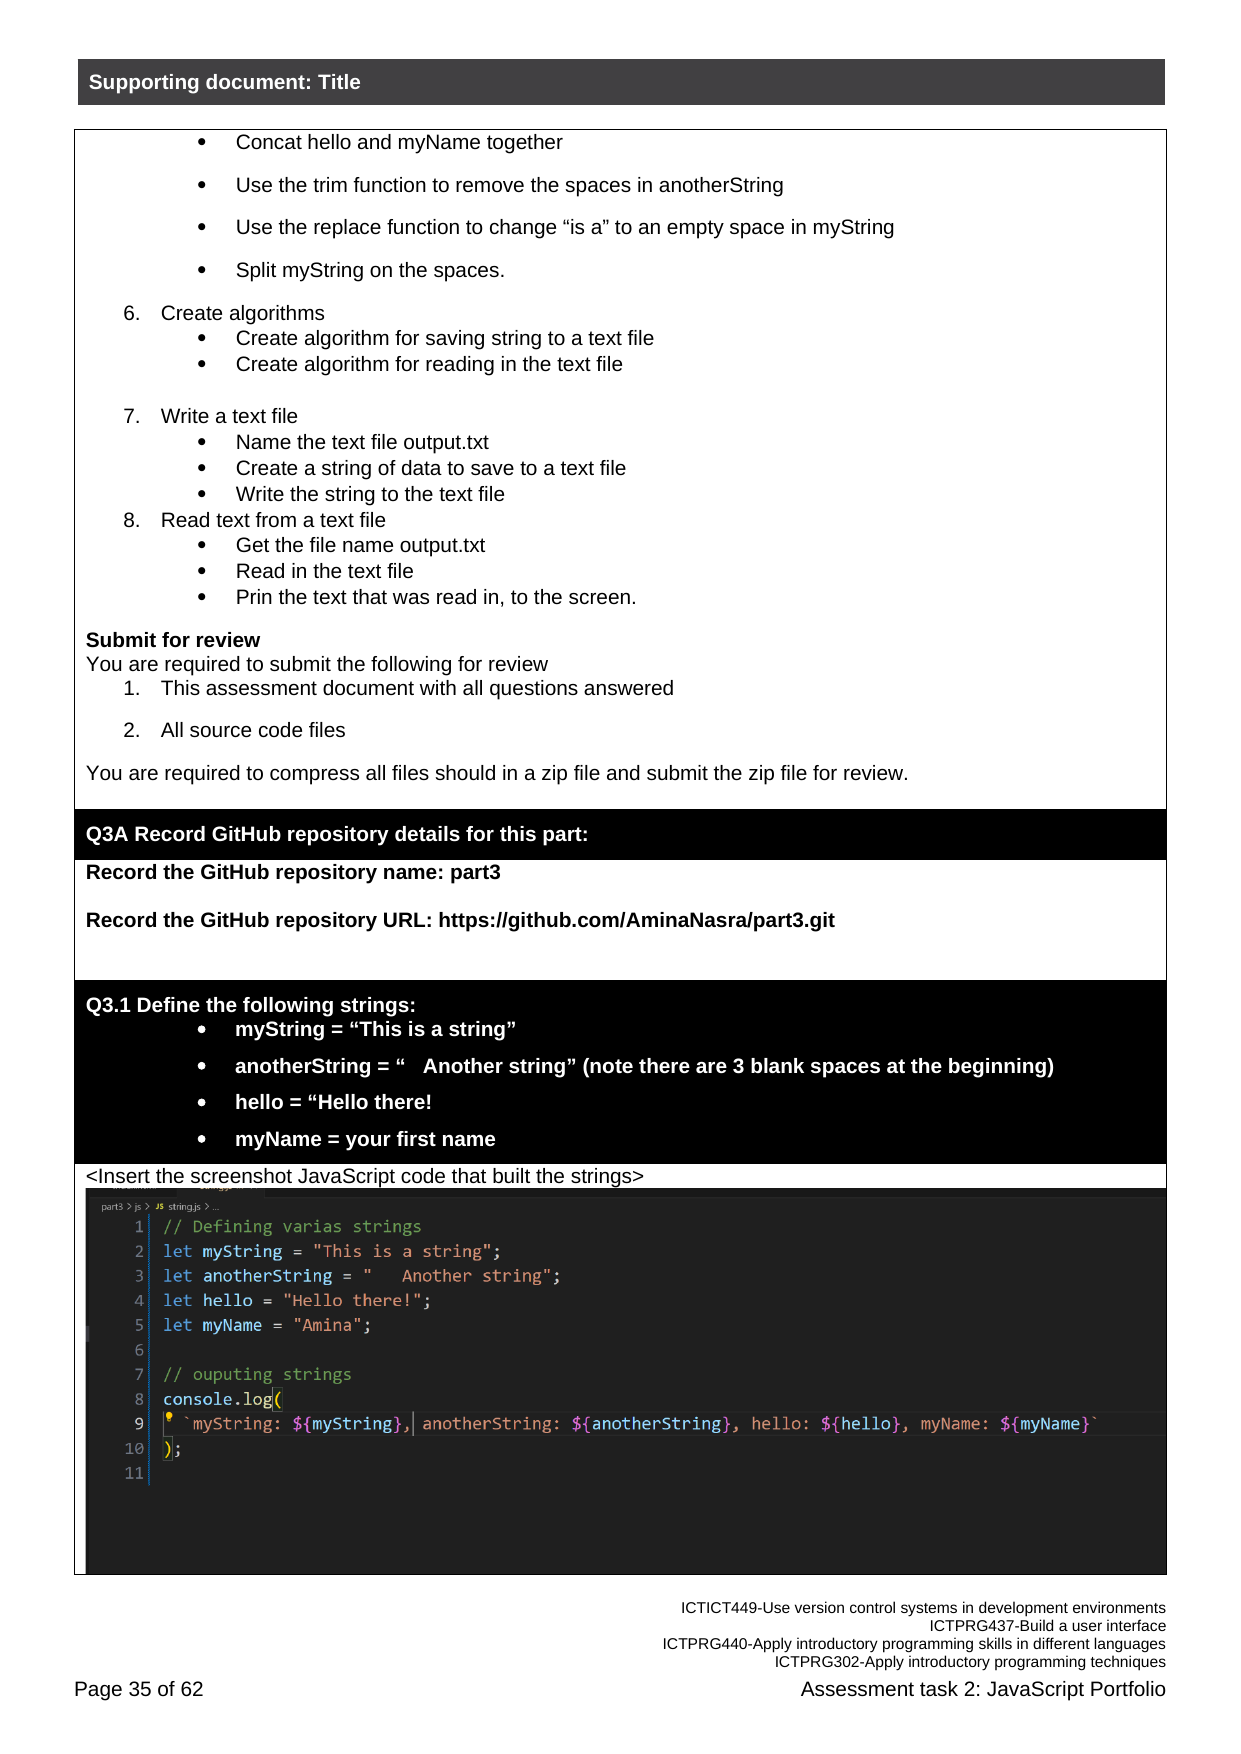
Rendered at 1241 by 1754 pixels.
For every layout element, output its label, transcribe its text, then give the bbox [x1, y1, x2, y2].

table_cell Q3.1 Define the following strings: myString = “This is a string” anotherString = “ Another string” (note there are 3 blank spaces at the beginning) hello = “Hello there! myName = your first name [75, 981, 1166, 1163]
picture [85, 1188, 1166, 1574]
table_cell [75, 130, 1166, 809]
table_cell Q3A Record GitHub repository details for this part: [75, 810, 1166, 859]
table_cell Record the GitHub repository name: part3 Record the GitHub repository URL: https://github.com/AminaNasra/part3.git [75, 860, 1166, 979]
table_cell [75, 1164, 1166, 1574]
